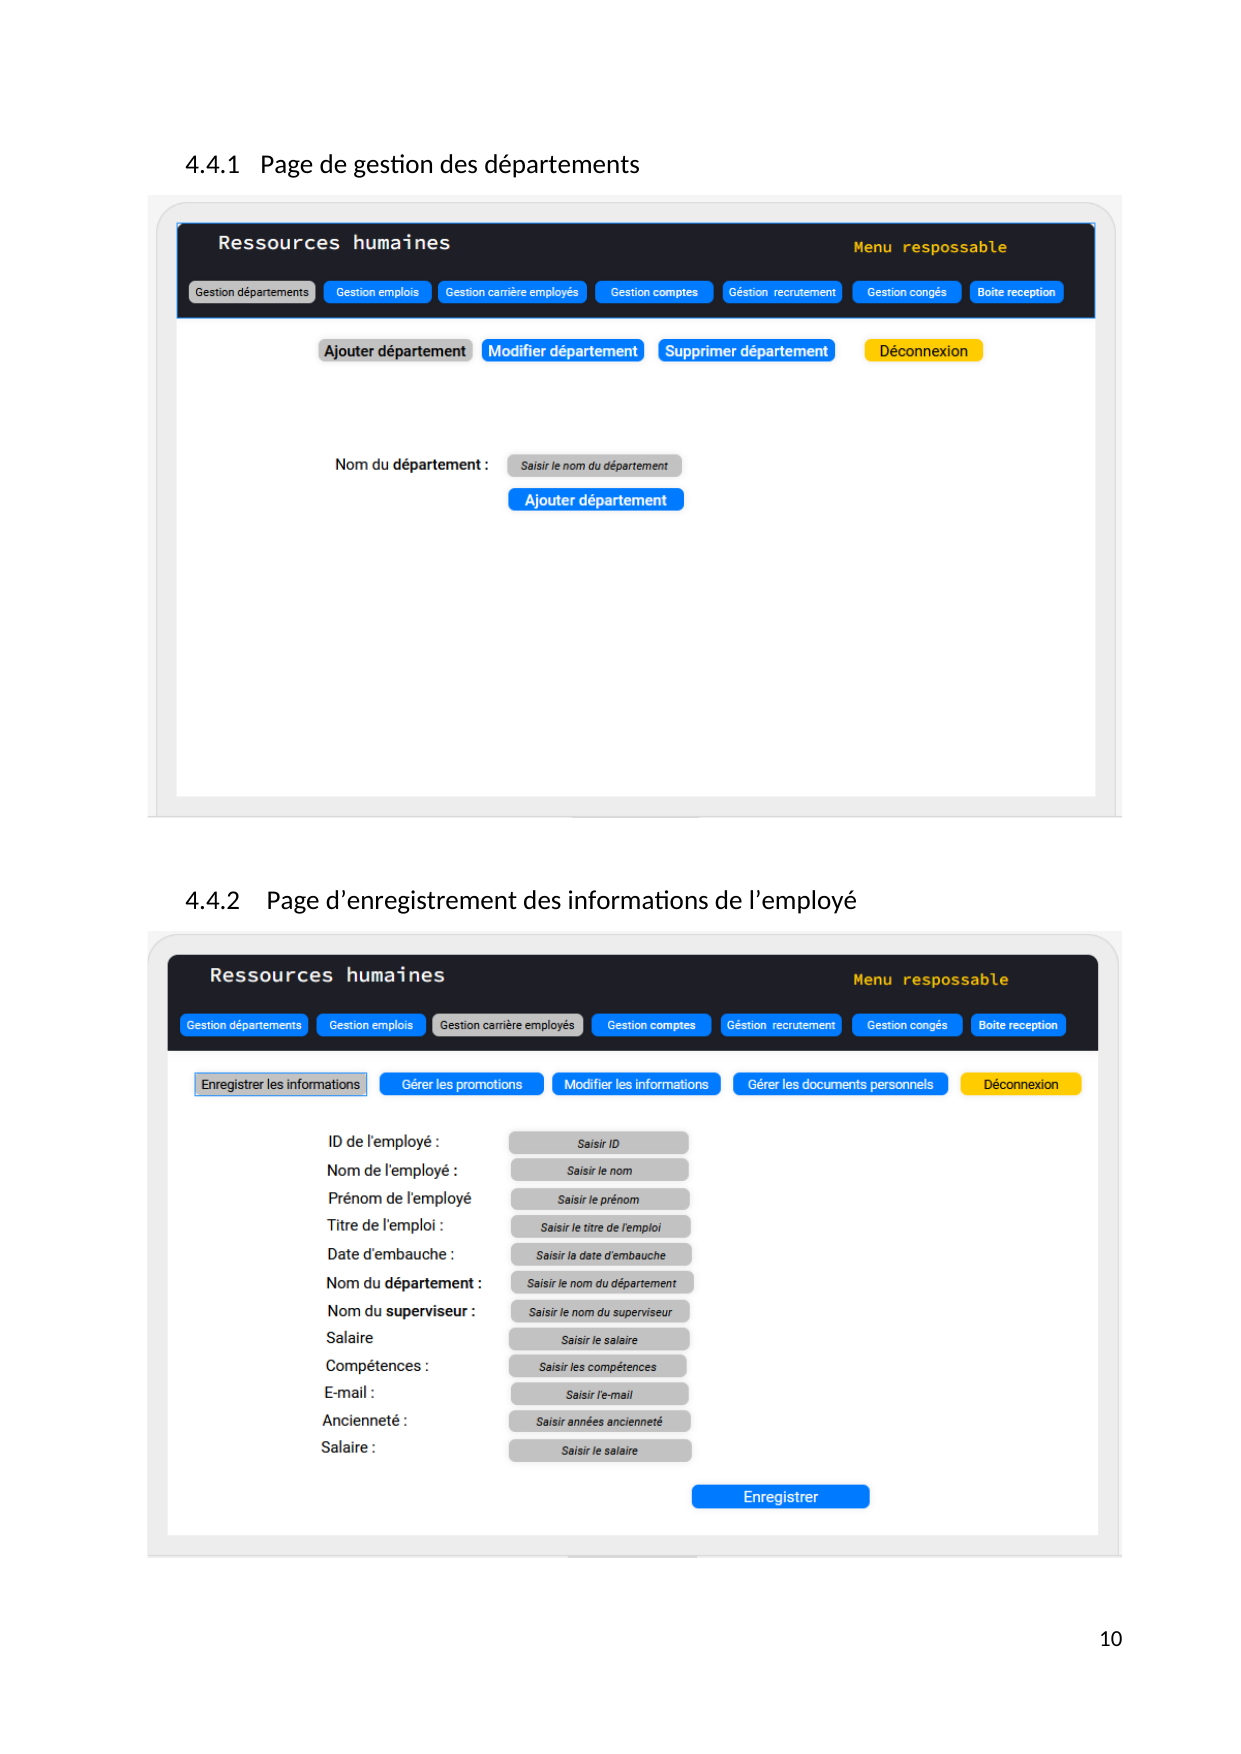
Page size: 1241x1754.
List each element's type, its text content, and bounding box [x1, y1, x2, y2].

picture [147, 931, 1123, 1558]
subtitle Page d’enregistrement des informations de l’employé [185, 883, 1122, 916]
subtitle Page de gestion des départements [185, 148, 1122, 181]
picture [147, 195, 1123, 818]
